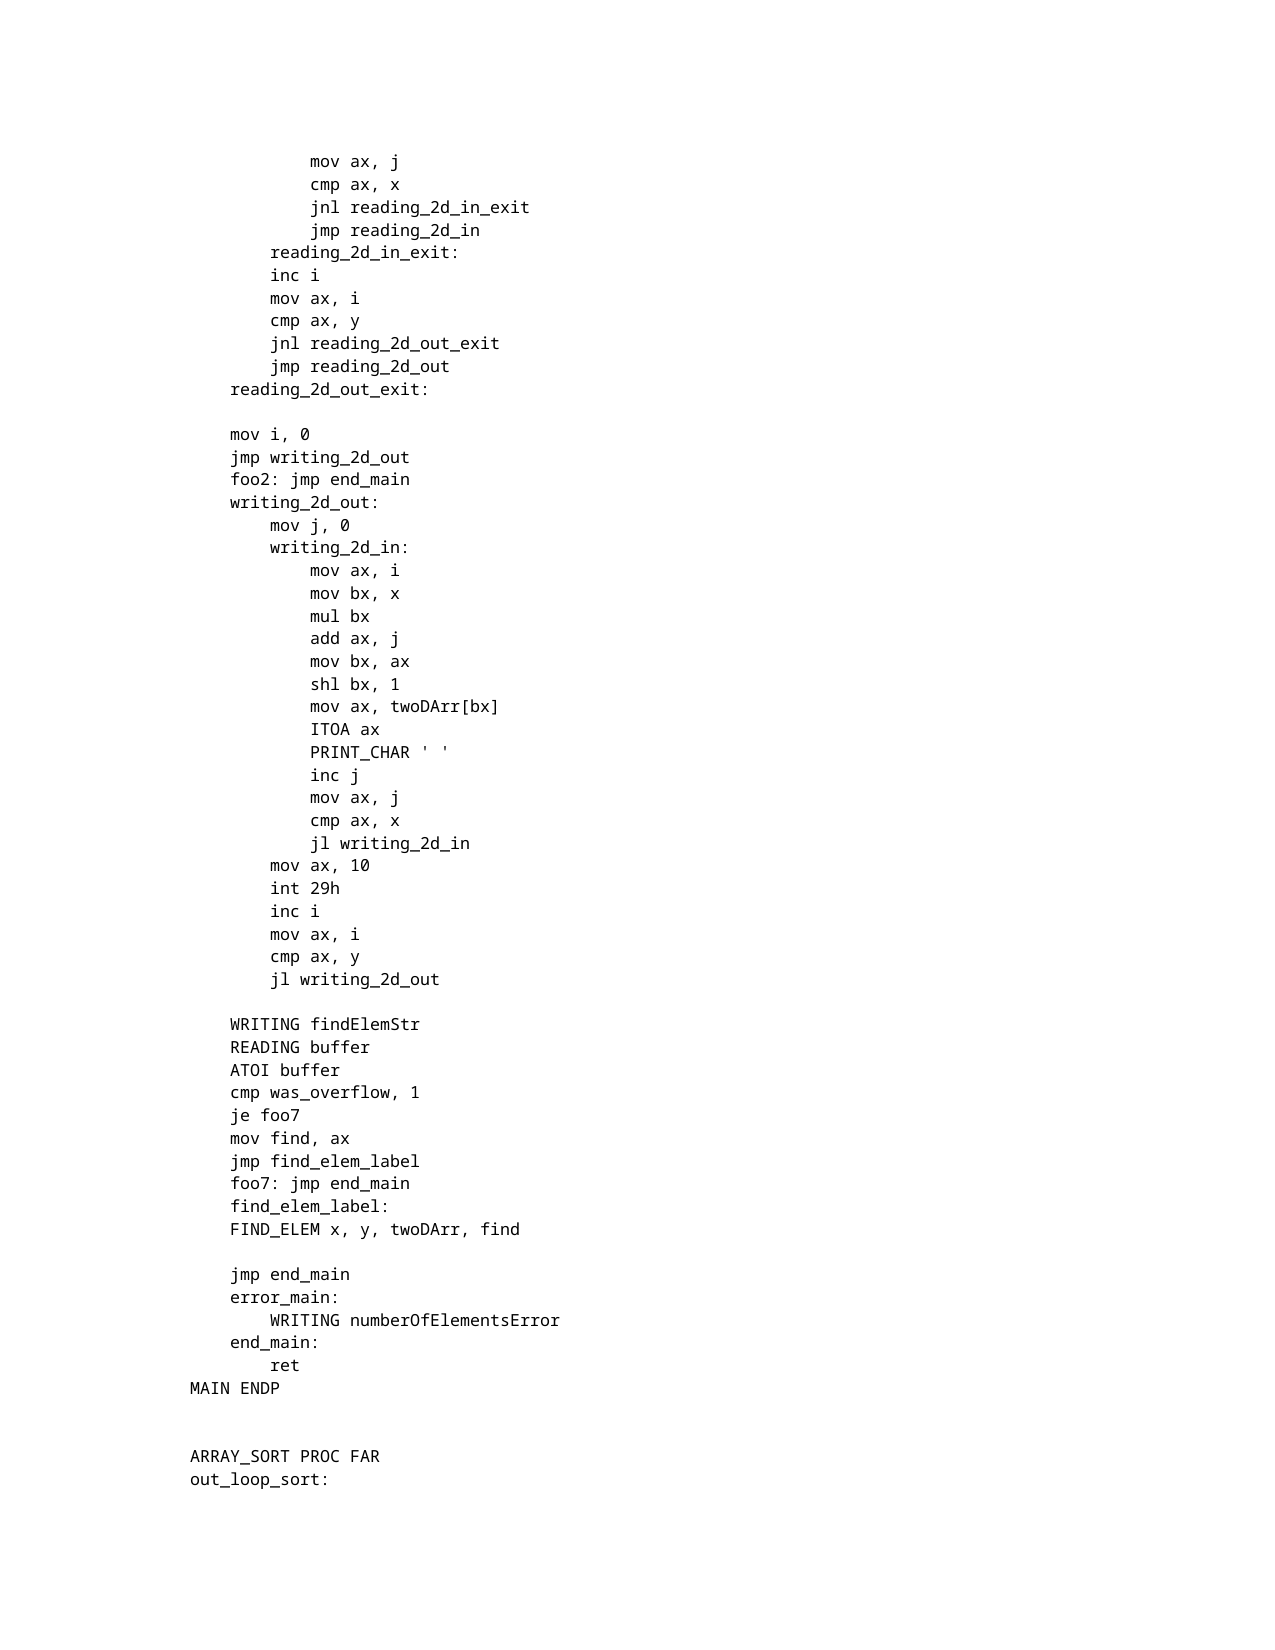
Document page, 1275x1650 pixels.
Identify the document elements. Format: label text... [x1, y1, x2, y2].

text mov find, ax [150, 1126, 1125, 1149]
text writing_2d_in: [150, 536, 1125, 559]
text PRINT_CHAR ' ' [150, 740, 1125, 763]
text end_main: [150, 1331, 1125, 1353]
text ATOI buffer [150, 1058, 1125, 1081]
text int 29h [150, 877, 1125, 899]
text shl bx, 1 [150, 672, 1125, 695]
text jmp reading_2d_in [150, 218, 1125, 241]
text jnl reading_2d_in_exit [150, 195, 1125, 218]
text READING buffer [150, 1036, 1125, 1058]
text mov ax, i [150, 922, 1125, 945]
text ARRAY_SORT PROC FAR [150, 1444, 1125, 1467]
text writing_2d_out: [150, 491, 1125, 513]
text mov ax, twoDArr[bx] [150, 695, 1125, 718]
text out_loop_sort: [150, 1467, 1125, 1490]
text FIND_ELEM x, y, twoDArr, find [150, 1217, 1125, 1240]
text cmp ax, y [150, 309, 1125, 332]
text foo2: jmp end_main [150, 468, 1125, 491]
text inc i [150, 899, 1125, 922]
text MAIN ENDP [150, 1376, 1125, 1399]
text cmp ax, y [150, 945, 1125, 967]
text jmp reading_2d_out [150, 354, 1125, 377]
text reading_2d_out_exit: [150, 377, 1125, 400]
text cmp ax, x [150, 808, 1125, 831]
text ret [150, 1353, 1125, 1376]
text WRITING findElemStr [150, 1013, 1125, 1036]
text jmp find_elem_label [150, 1149, 1125, 1172]
text jl writing_2d_in [150, 831, 1125, 854]
text mov ax, i [150, 559, 1125, 581]
text reading_2d_in_exit: [150, 241, 1125, 263]
text find_elem_label: [150, 1194, 1125, 1217]
text jnl reading_2d_out_exit [150, 332, 1125, 354]
text WRITING numberOfElementsError [150, 1308, 1125, 1331]
text mov i, 0 [150, 422, 1125, 445]
text mov bx, x [150, 581, 1125, 604]
text mul bx [150, 604, 1125, 627]
text mov ax, j [150, 786, 1125, 808]
text mov ax, i [150, 286, 1125, 309]
text jl writing_2d_out [150, 967, 1125, 990]
text add ax, j [150, 627, 1125, 649]
text cmp was_overflow, 1 [150, 1081, 1125, 1104]
text mov bx, ax [150, 649, 1125, 672]
text inc i [150, 263, 1125, 286]
text ITOA ax [150, 718, 1125, 740]
text inc j [150, 763, 1125, 786]
text mov ax, j [150, 150, 1125, 173]
text cmp ax, x [150, 173, 1125, 195]
text foo7: jmp end_main [150, 1172, 1125, 1194]
text je foo7 [150, 1104, 1125, 1126]
text mov j, 0 [150, 513, 1125, 536]
text jmp writing_2d_out [150, 445, 1125, 468]
text jmp end_main [150, 1263, 1125, 1285]
text error_main: [150, 1285, 1125, 1308]
text mov ax, 10 [150, 854, 1125, 877]
